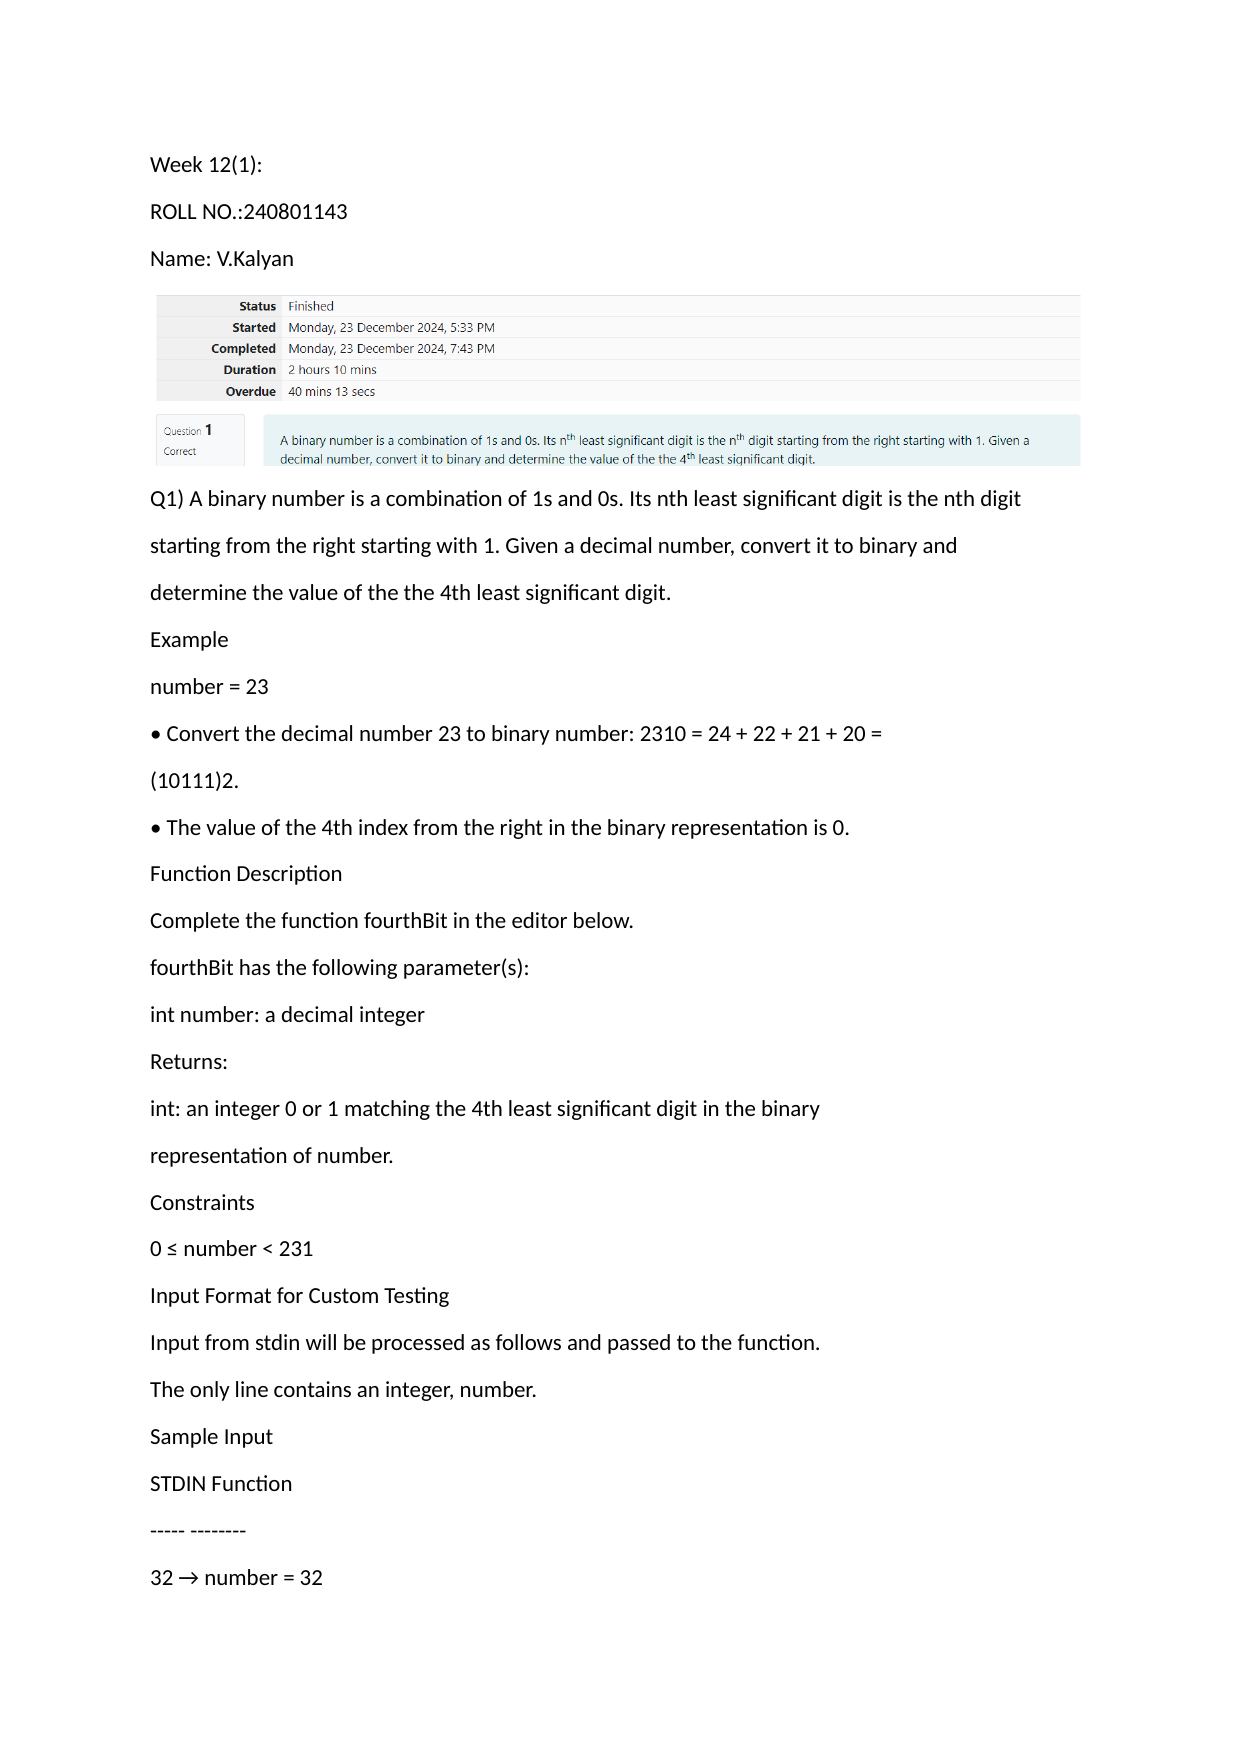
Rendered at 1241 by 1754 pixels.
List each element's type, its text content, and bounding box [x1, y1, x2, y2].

text The only line contains an integer, number. [150, 1375, 1090, 1403]
text • Convert the decimal number 23 to binary number: 2310 = 24 + 22 + 21 + 20 = [150, 719, 1090, 747]
text Sample Input [150, 1422, 1090, 1450]
text ROLL NO.:240801143 [150, 197, 1090, 225]
text starting from the right starting with 1. Given a decimal number, convert it to binary and [150, 531, 1090, 559]
text Example [150, 625, 1090, 653]
text Complete the function fourthBit in the editor below. [150, 906, 1090, 934]
text representation of number. [150, 1141, 1090, 1169]
picture [150, 290, 1091, 466]
text (10111)2. [150, 766, 1090, 794]
text Input from stdin will be processed as follows and passed to the function. [150, 1328, 1090, 1356]
text int number: a decimal integer [150, 1000, 1090, 1028]
text STDIN Function [150, 1469, 1090, 1497]
text Function Description [150, 859, 1090, 888]
text 32 → number = 32 [150, 1563, 1090, 1591]
text Q1) A binary number is a combination of 1s and 0s. Its nth least significant digit is the nth digit [150, 484, 1090, 513]
text Returns: [150, 1047, 1090, 1075]
text Week 12(1): [150, 150, 1090, 178]
text determine the value of the the 4th least significant digit. [150, 578, 1090, 606]
text ----- -------- [150, 1516, 1090, 1544]
text int: an integer 0 or 1 matching the 4th least significant digit in the binary [150, 1094, 1090, 1122]
text Name: V.Kalyan [150, 244, 1090, 272]
text • The value of the 4th index from the right in the binary representation is 0. [150, 813, 1090, 841]
text number = 23 [150, 672, 1090, 700]
text Constraints [150, 1188, 1090, 1216]
text 0 ≤ number < 231 [150, 1234, 1090, 1263]
text Input Format for Custom Testing [150, 1281, 1090, 1309]
text fourthBit has the following parameter(s): [150, 953, 1090, 981]
